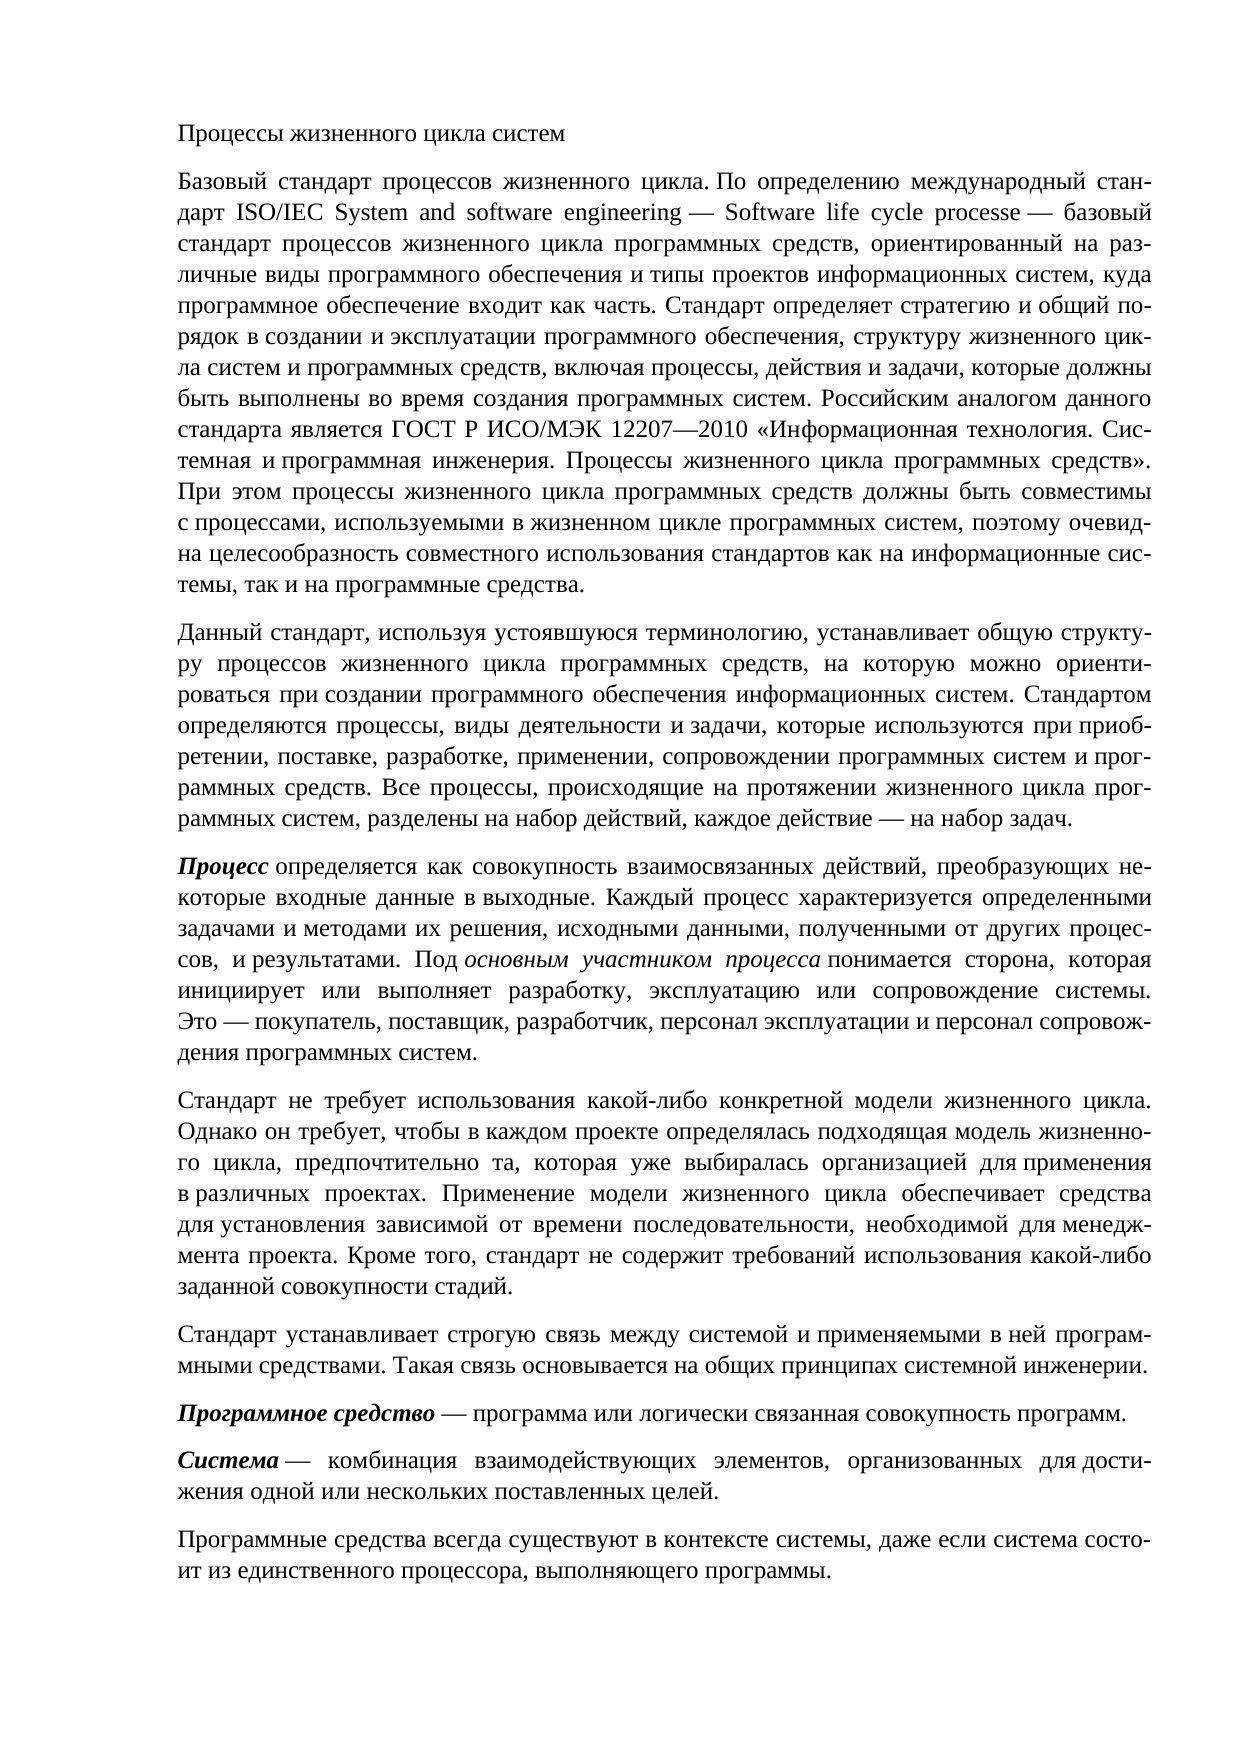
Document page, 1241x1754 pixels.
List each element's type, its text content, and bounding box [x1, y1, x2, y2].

text Базовый стандарт процессов жизненного цикла. По определению международный стандарт ISO/IEC System and software engineering — Software life cycle processe — базовый стандарт процессов жизненного цикла программных средств, ориентированный на различные виды программного обеспечения и типы проектов информационных систем, куда программное обеспечение входит как часть. Стандарт определяет стратегию и общий порядок в создании и эксплуатации программного обеспечения, структуру жизненного цикла систем и программных средств, включая процессы, действия и задачи, которые должны быть выполнены во время создания программных систем. Российским аналогом данного стандарта является ГОСТ Р ИСО/МЭК 12207—2010 «Информационная технология. Системная и программная инженерия. Процессы жизненного цикла программных средств». При этом процессы жизненного цикла программных средств должны быть совместимы с процессами, используемыми в жизненном цикле программных систем, поэтому очевидна целесообразность совместного использования стандартов как на информационные системы, так и на программные средства. [177, 166, 1152, 598]
text Данный стандарт, используя устоявшуюся терминологию, устанавливает общую структуру процессов жизненного цикла программных средств, на которую можно ориентироваться при создании программного обеспечения информационных систем. Стандартом определяются процессы, виды деятельности и задачи, которые используются при приобретении, поставке, разработке, применении, сопровождении программных систем и программных средств. Все процессы, происходящие на протяжении жизненного цикла программных систем, разделены на набор действий, каждое действие — на набор задач. [177, 617, 1152, 832]
text Процесс определяется как совокупность взаимосвязанных действий, преобразующих некоторые входные данные в выходные. Каждый процесс характеризуется определенными задачами и методами их решения, исходными данными, полученными от других процессов, и результатами. Под основным участником процесса понимается сторона, которая инициирует или выполняет разработку, эксплуатацию или сопровождение системы. Это — покупатель, поставщик, разработчик, персонал эксплуатации и персонал сопровождения программных систем. [177, 851, 1152, 1066]
text Стандарт не требует использования какой-либо конкретной модели жизненного цикла. Однако он требует, чтобы в каждом проекте определялась подходящая модель жизненного цикла, предпочтительно та, которая уже выбиралась организацией для применения в различных проектах. Применение модели жизненного цикла обеспечивает средства для установления зависимой от времени последовательности, необходимой для менеджмента проекта. Кроме того, стандарт не содержит требований использования какой-либо заданной совокупности стадий. [177, 1085, 1152, 1300]
text Программные средства всегда существуют в контексте системы, даже если система состоит из единственного процессора, выполняющего программы. [177, 1524, 1152, 1584]
text Система — комбинация взаимодействующих элементов, организованных для достижения одной или нескольких поставленных целей. [177, 1445, 1152, 1505]
text Процессы жизненного цикла систем [177, 118, 1152, 147]
text Программное средство — программа или логически связанная совокупность программ. [177, 1398, 1152, 1426]
text Стандарт устанавливает строгую связь между системой и применяемыми в ней программными средствами. Такая связь основывается на общих принципах системной инженерии. [177, 1319, 1152, 1379]
